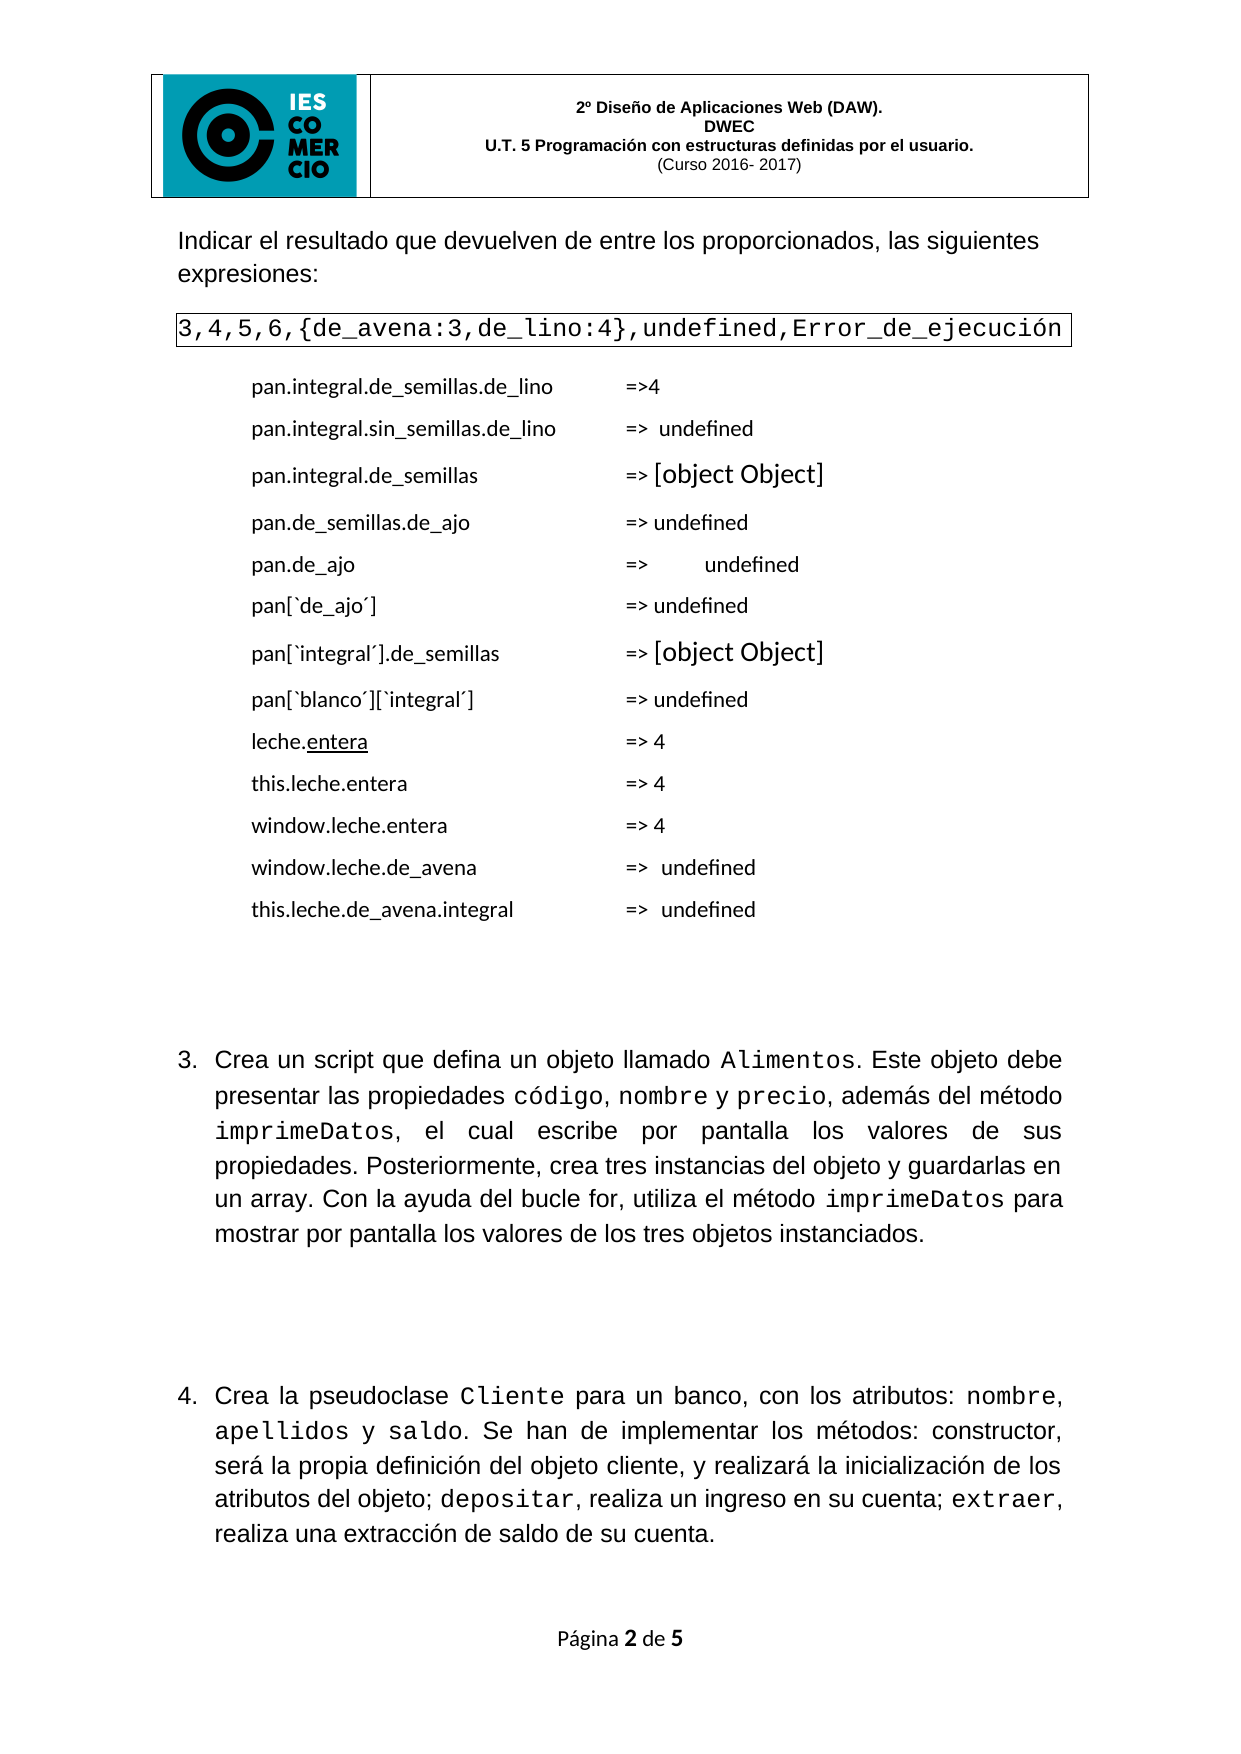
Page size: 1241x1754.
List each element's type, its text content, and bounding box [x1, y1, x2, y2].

picture [163, 74, 357, 197]
list Indicar el resultado que devuelven de entre los proporcionados, las siguientes expresiones: [177, 226, 1063, 287]
text this.leche.de_avena.integral => undefined [251, 895, 1063, 923]
text pan.de_ajo => undefined [251, 550, 1063, 578]
list Crea la pseudoclase Cliente para un banco, con los atributos: nombre, apellidos y saldo. Se han de implementar los métodos: constructor, será la propia definición del objeto cliente, y realizará la inicialización de los atributos del objeto; depositar, realiza un ingreso en su cuenta; extraer, realiza una extracción de saldo de su cuenta. [177, 1381, 1063, 1548]
text pan.integral.de_semillas.de_lino =>4 [251, 372, 1063, 400]
text pan.integral.de_semillas => [object Object] [251, 456, 1063, 491]
text window.leche.entera => 4 [251, 811, 1063, 839]
text pan[`blanco´][`integral´] => undefined [251, 685, 1063, 713]
text pan.integral.sin_semillas.de_lino => undefined [251, 414, 1063, 442]
list Crea un script que defina un objeto llamado Alimentos. Este objeto debe presentar las propiedades código, nombre y precio, además del método imprimeDatos, el cual escribe por pantalla los valores de sus propiedades. Posteriormente, crea tres instancias del objeto y guardarlas en un array. Con la ayuda del bucle for, utiliza el método imprimeDatos para mostrar por pantalla los valores de los tres objetos instanciados. [177, 1045, 1063, 1248]
text pan.de_semillas.de_ajo => undefined [251, 508, 1063, 536]
text window.leche.de_avena => undefined [251, 853, 1063, 881]
text leche.entera => 4 [251, 727, 1063, 755]
text pan[`de_ajo´] => undefined [251, 592, 1063, 620]
text this.leche.entera => 4 [251, 769, 1063, 797]
text pan[`integral´].de_semillas => [object Object] [251, 634, 1063, 668]
text 3,4,5,6,{de_avena:3,de_lino:4},undefined,Error_de_ejecución [177, 314, 1071, 346]
